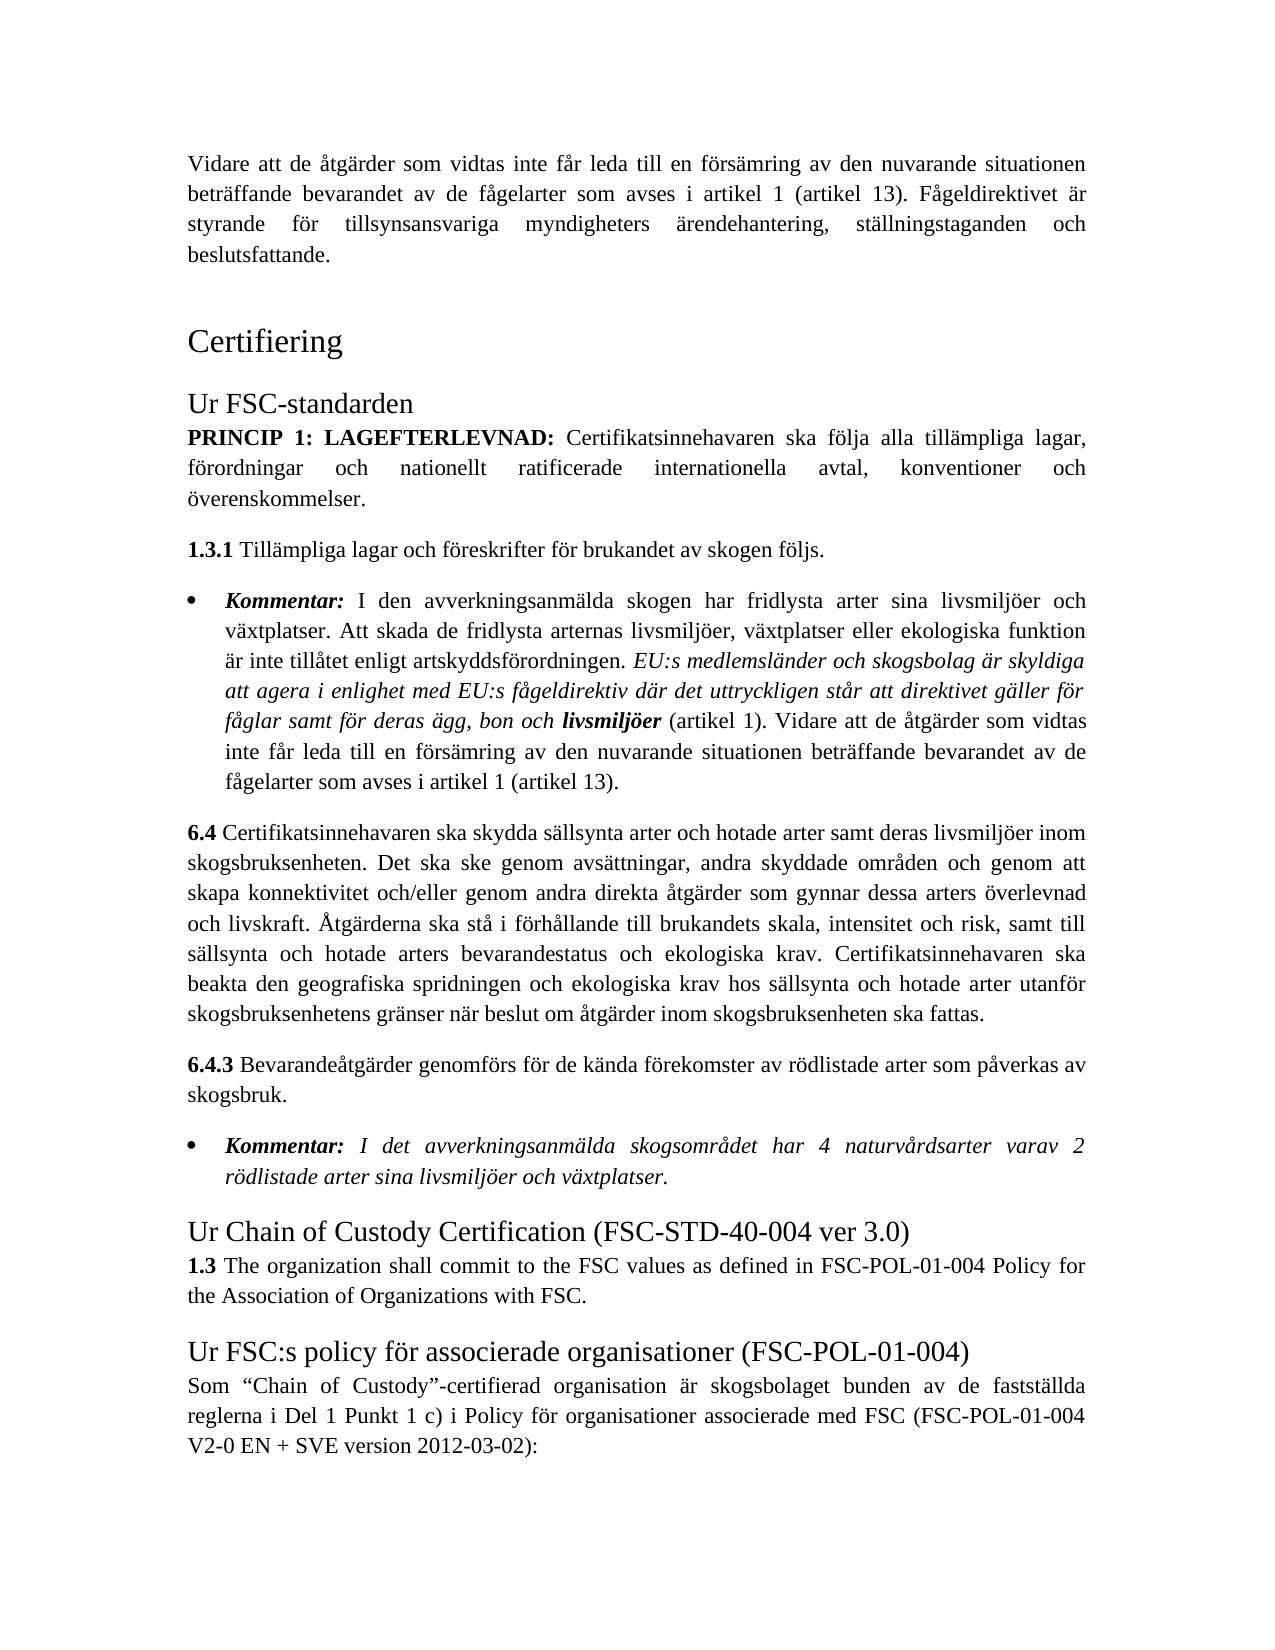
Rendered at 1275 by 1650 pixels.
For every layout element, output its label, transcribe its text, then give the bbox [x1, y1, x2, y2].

text 6.4.3 Bevarandeåtgärder genomförs för de kända förekomster av rödlistade arter som påverkas av skogsbruk. [187, 1051, 1087, 1108]
subtitle Certifiering [187, 321, 1087, 359]
text PRINCIP 1: LAGEFTERLEVNAD: Certifikatsinnehavaren ska följa alla tillämpliga lagar, förordningar och nationellt ratificerade internationella avtal, konventioner och överenskommelser. [187, 424, 1087, 511]
list Kommentar: I den avverkningsanmälda skogen har fridlysta arter sina livsmiljöer och växtplatser. Att skada de fridlysta arternas livsmiljöer, växtplatser eller ekologiska funktion är inte tillåtet enligt artskyddsförordningen. EU:s medlemsländer och skogsbolag är skyldiga att agera i enlighet med EU:s fågeldirektiv där det uttryckligen står att direktivet gäller för fåglar samt för deras ägg, bon och livsmiljöer (artikel 1). Vidare att de åtgärder som vidtas inte får leda till en försämring av den nuvarande situationen beträffande bevarandet av de fågelarter som avses i artikel 1 (artikel 13). [187, 587, 1087, 794]
text 6.4 Certifikatsinnehavaren ska skydda sällsynta arter och hotade arter samt deras livsmiljöer inom skogsbruksenheten. Det ska ske genom avsättningar, andra skyddade områden och genom att skapa konnektivitet och/eller genom andra direkta åtgärder som gynnar dessa arters överlevnad och livskraft. Åtgärderna ska stå i förhållande till brukandets skala, intensitet och risk, samt till sällsynta och hotade arters bevarandestatus och ekologiska krav. Certifikatsinnehavaren ska beakta den geografiska spridningen och ekologiska krav hos sällsynta och hotade arter utanför skogsbruksenhetens gränser när beslut om åtgärder inom skogsbruksenheten ska fattas. [187, 819, 1087, 1027]
text 1.3.1 Tillämpliga lagar och föreskrifter för brukandet av skogen följs. [187, 536, 1087, 562]
text Som “Chain of Custody”-certifierad organisation är skogsbolaget bunden av de fastställda reglerna i Del 1 Punkt 1 c) i Policy för organisationer associerade med FSC (FSC-POL-01-004 V2-0 EN + SVE version 2012-03-02): [187, 1372, 1087, 1459]
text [187, 150, 1087, 267]
subtitle Ur FSC-standarden [187, 386, 1087, 419]
subtitle Ur Chain of Custody Certification (FSC-STD-40-004 ver 3.0) [187, 1214, 1087, 1247]
list Kommentar: I det avverkningsanmälda skogsområdet har 4 naturvårdsarter varav 2 rödlistade arter sina livsmiljöer och växtplatser. [187, 1133, 1087, 1189]
text 1.3 The organization shall commit to the FSC values as defined in FSC-POL-01-004 Policy for the Association of Organizations with FSC. [187, 1252, 1087, 1309]
subtitle Ur FSC:s policy för associerade organisationer (FSC-POL-01-004) [187, 1334, 1087, 1367]
